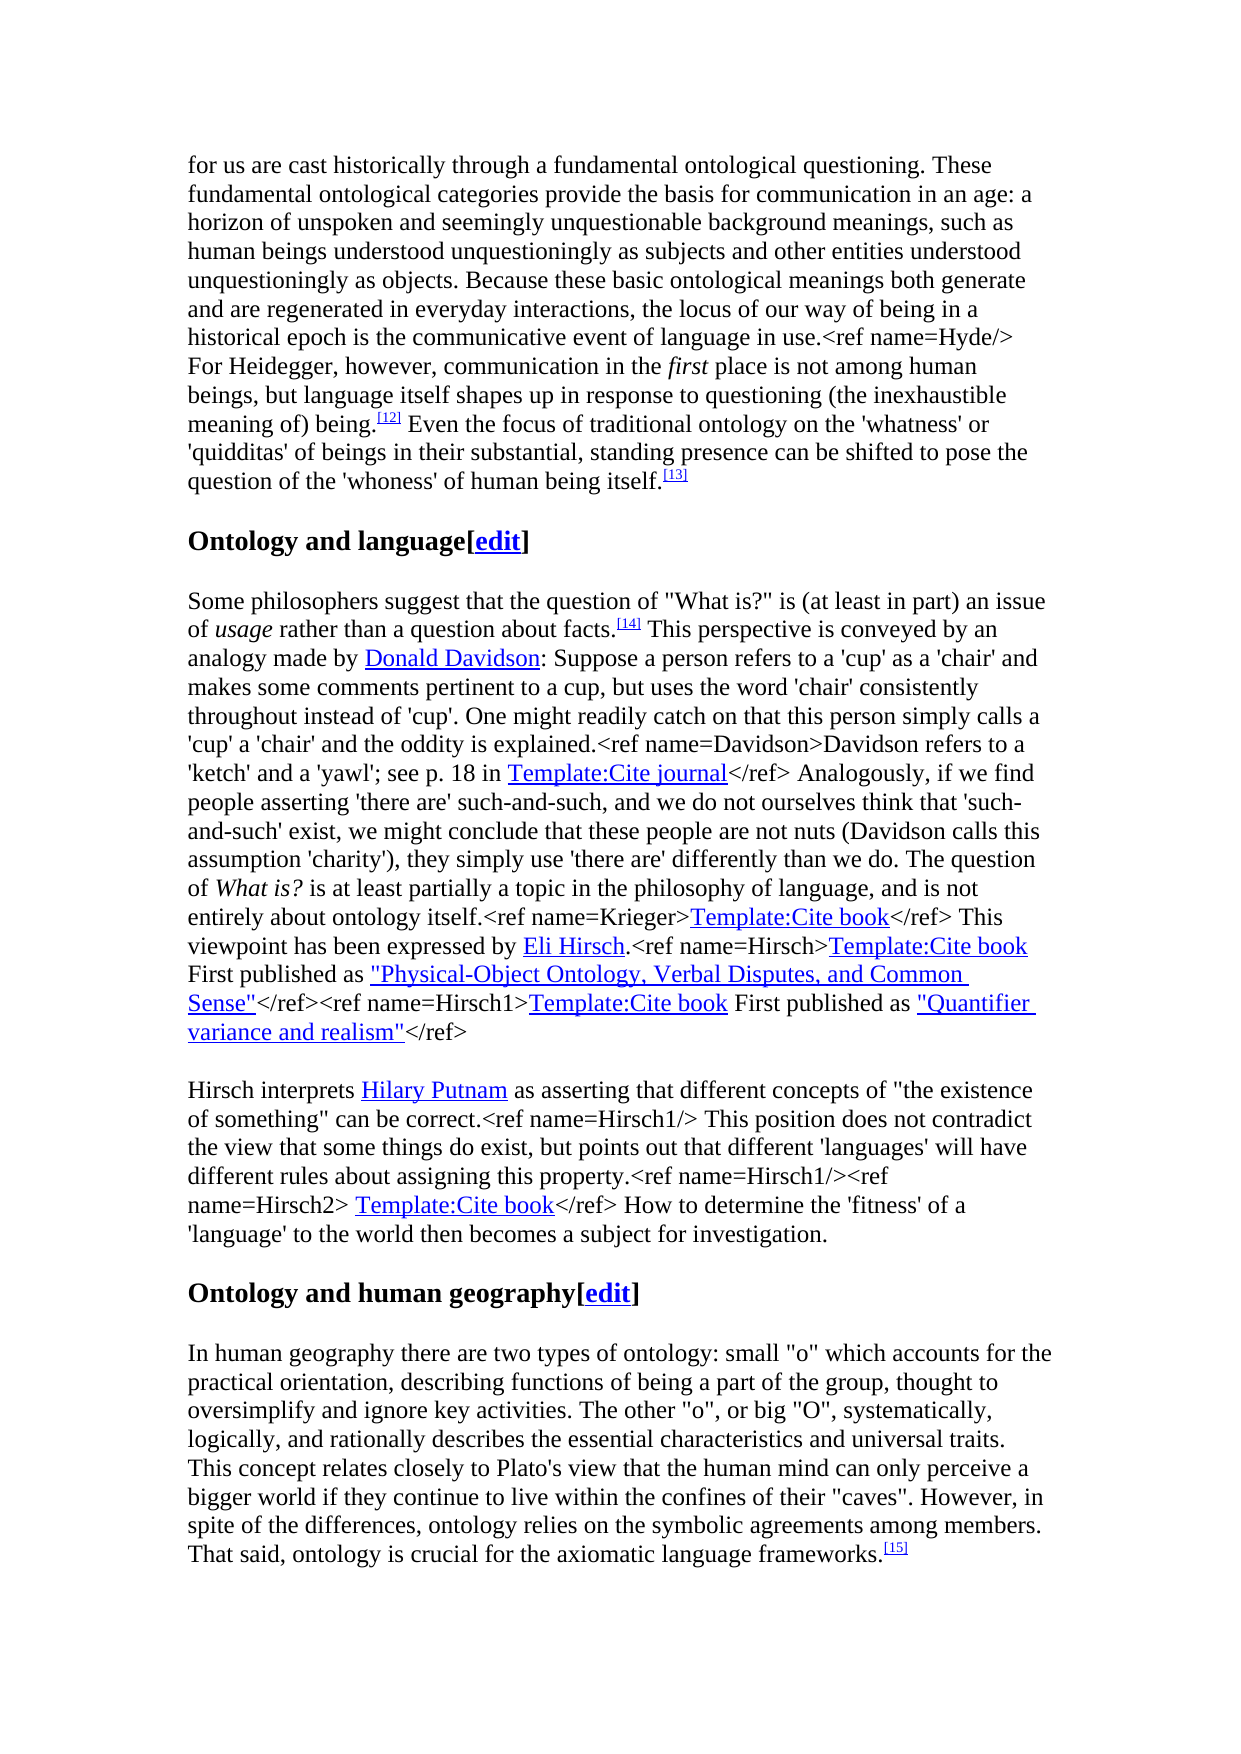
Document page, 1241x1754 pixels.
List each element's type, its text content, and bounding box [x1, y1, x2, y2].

text Hirsch interprets Hilary Putnam as asserting that different concepts of "the existence of something" can be correct.<ref name=Hirsch1/> This position does not contradict the view that some things do exist, but points out that different 'languages' will have different rules about assigning this property.<ref name=Hirsch1/><ref name=Hirsch2> Template:Cite book</ref> How to determine the 'fitness' of a 'language' to the world then becomes a subject for investigation. [187, 1075, 1053, 1247]
subtitle Ontology and human geography[edit] [187, 1277, 1053, 1309]
text Some philosophers suggest that the question of "What is?" is (at least in part) an issue of usage rather than a question about facts.[14] This perspective is conveyed by an analogy made by Donald Davidson: Suppose a person refers to a 'cup' as a 'chair' and makes some comments pertinent to a cup, but uses the word 'chair' consistently throughout instead of 'cup'. One might readily catch on that this person simply calls a 'cup' a 'chair' and the oddity is explained.<ref name=Davidson>Davidson refers to a 'ketch' and a 'yawl'; see p. 18 in Template:Cite journal</ref> Analogously, if we find people asserting 'there are' such-and-such, and we do not ourselves think that 'such-and-such' exist, we might conclude that these people are not nuts (Davidson calls this assumption 'charity'), they simply use 'there are' differently than we do. The question of What is? is at least partially a topic in the philosophy of language, and is not entirely about ontology itself.<ref name=Krieger>Template:Cite book</ref> This viewpoint has been expressed by Eli Hirsch.<ref name=Hirsch>Template:Cite book First published as "Physical-Object Ontology, Verbal Disputes, and Common Sense"</ref><ref name=Hirsch1>Template:Cite book First published as "Quantifier variance and realism"</ref> [187, 586, 1053, 1046]
subtitle Ontology and language[edit] [187, 524, 1053, 557]
text In human geography there are two types of ontology: small "o" which accounts for the practical orientation, describing functions of being a part of the group, thought to oversimplify and ignore key activities. The other "o", or big "O", systematically, logically, and rationally describes the essential characteristics and universal traits. This concept relates closely to Plato's view that the human mind can only perceive a bigger world if they continue to live within the confines of their "caves". However, in spite of the differences, ontology relies on the symbolic agreements among members. That said, ontology is crucial for the axiomatic language frameworks.[15] [187, 1338, 1053, 1568]
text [187, 150, 1053, 495]
